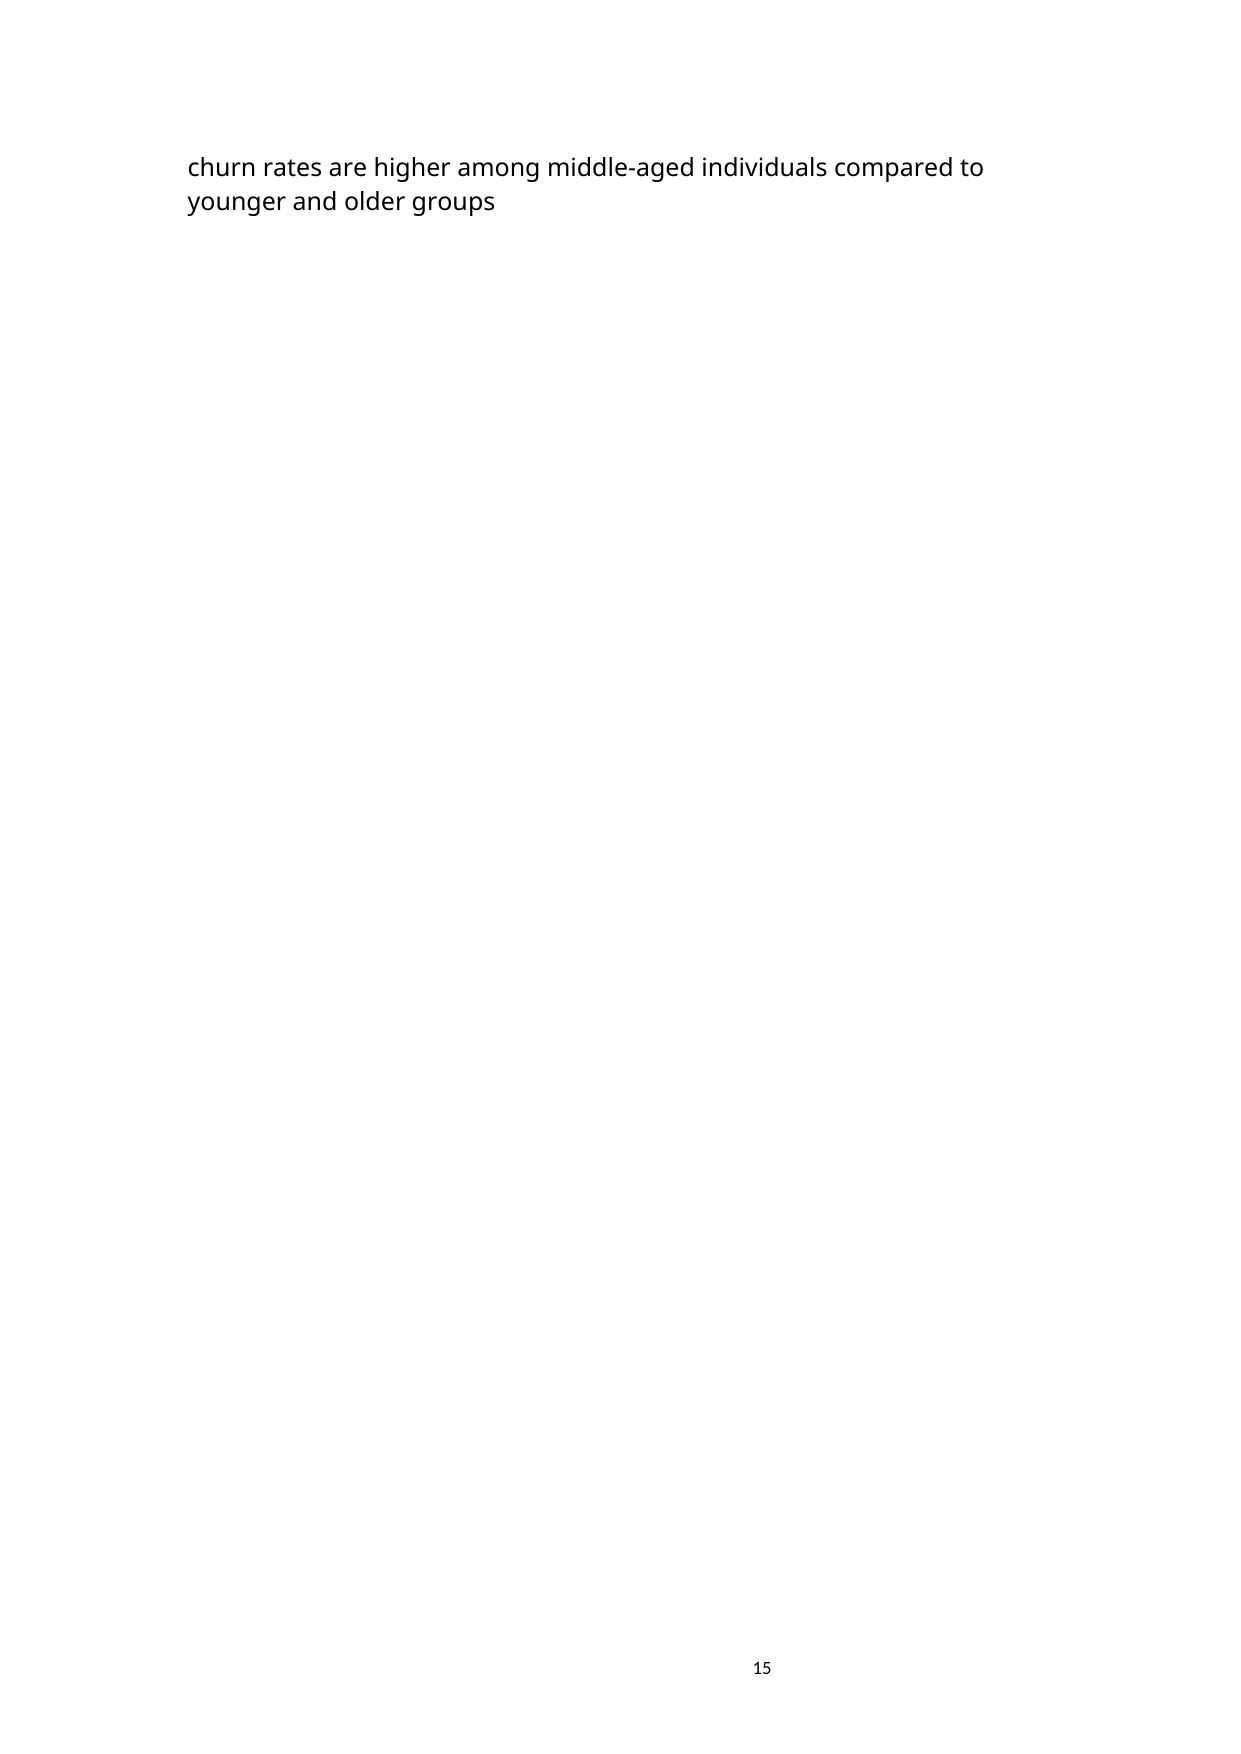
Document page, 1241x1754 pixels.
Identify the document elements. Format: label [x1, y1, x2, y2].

text [187, 150, 1053, 218]
